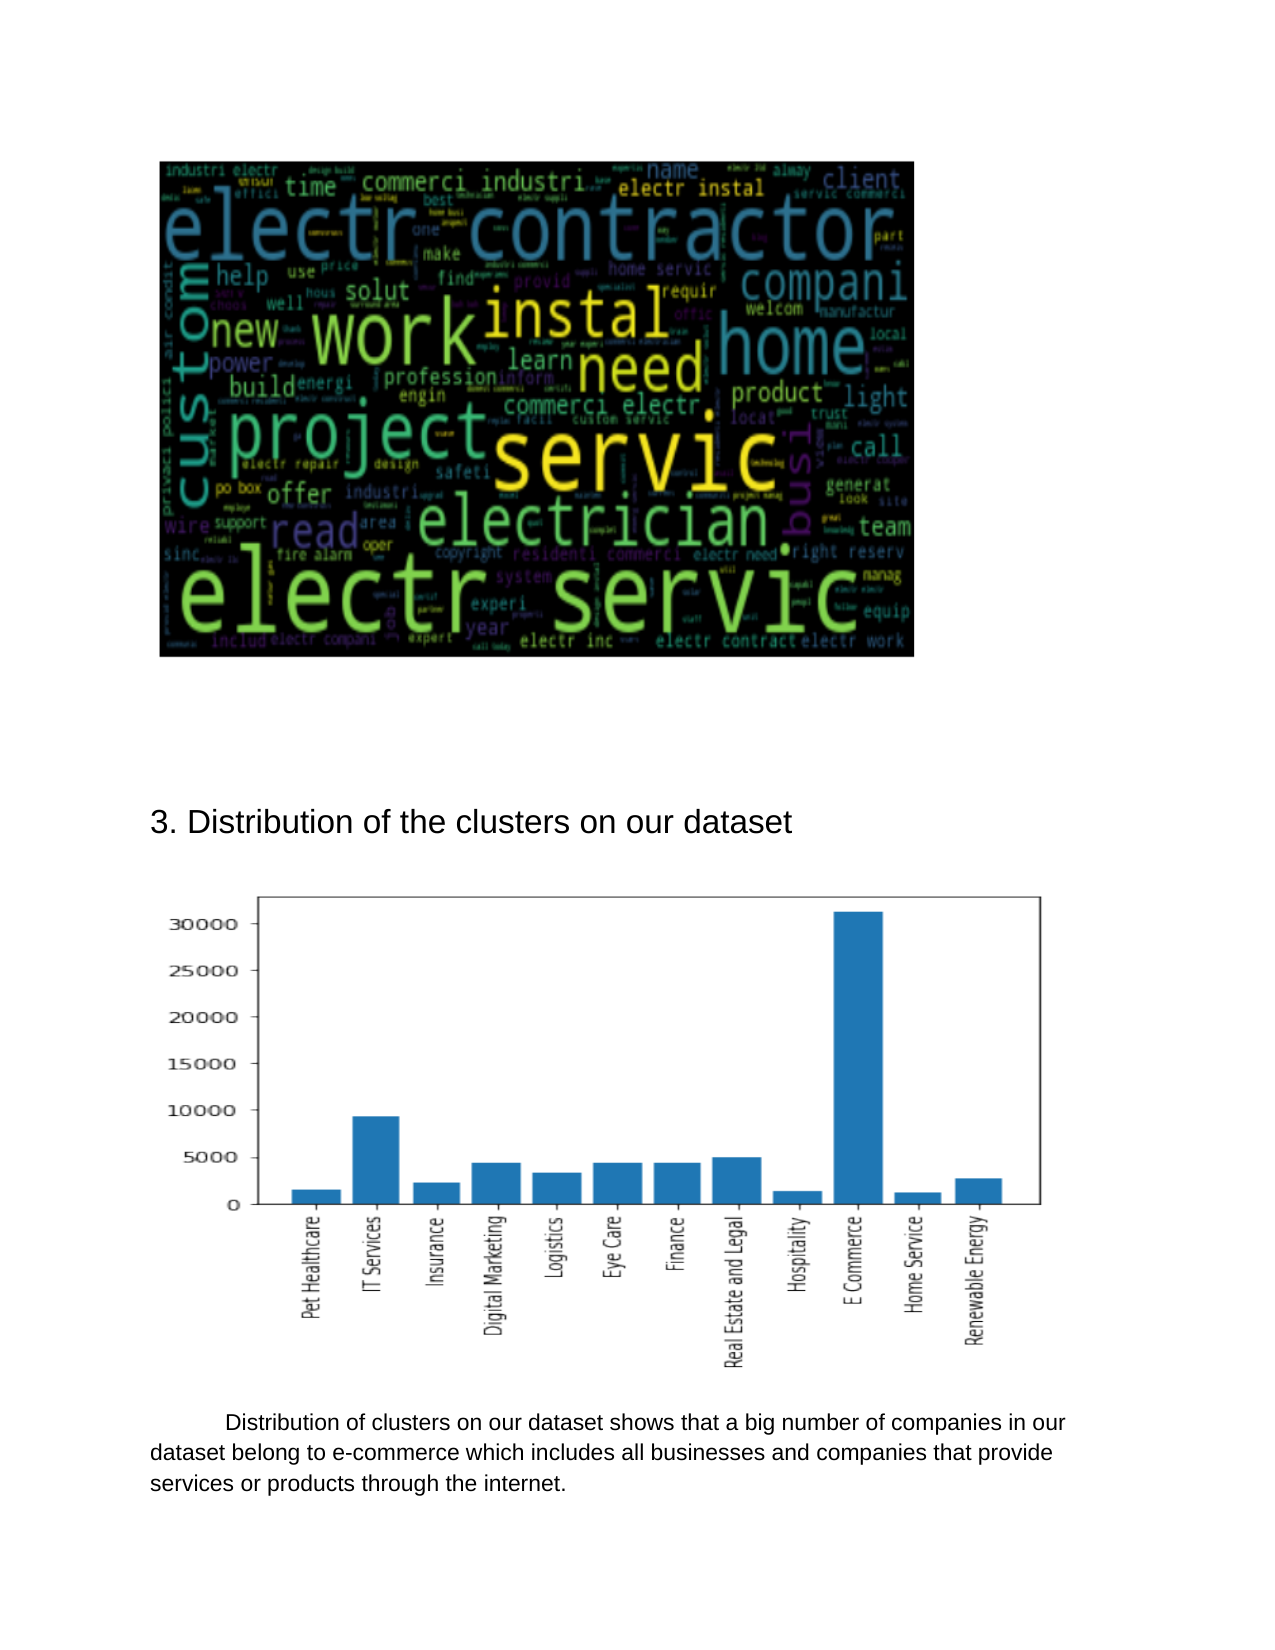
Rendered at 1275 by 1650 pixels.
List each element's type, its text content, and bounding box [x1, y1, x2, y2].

subtitle 3. Distribution of the clusters on our dataset [150, 802, 1125, 840]
picture [150, 150, 924, 670]
text Distribution of clusters on our dataset shows that a big number of companies in our dataset belong to e-commerce which includes all businesses and companies that provide services or products through the internet. [150, 1409, 1125, 1496]
picture [150, 888, 1054, 1376]
